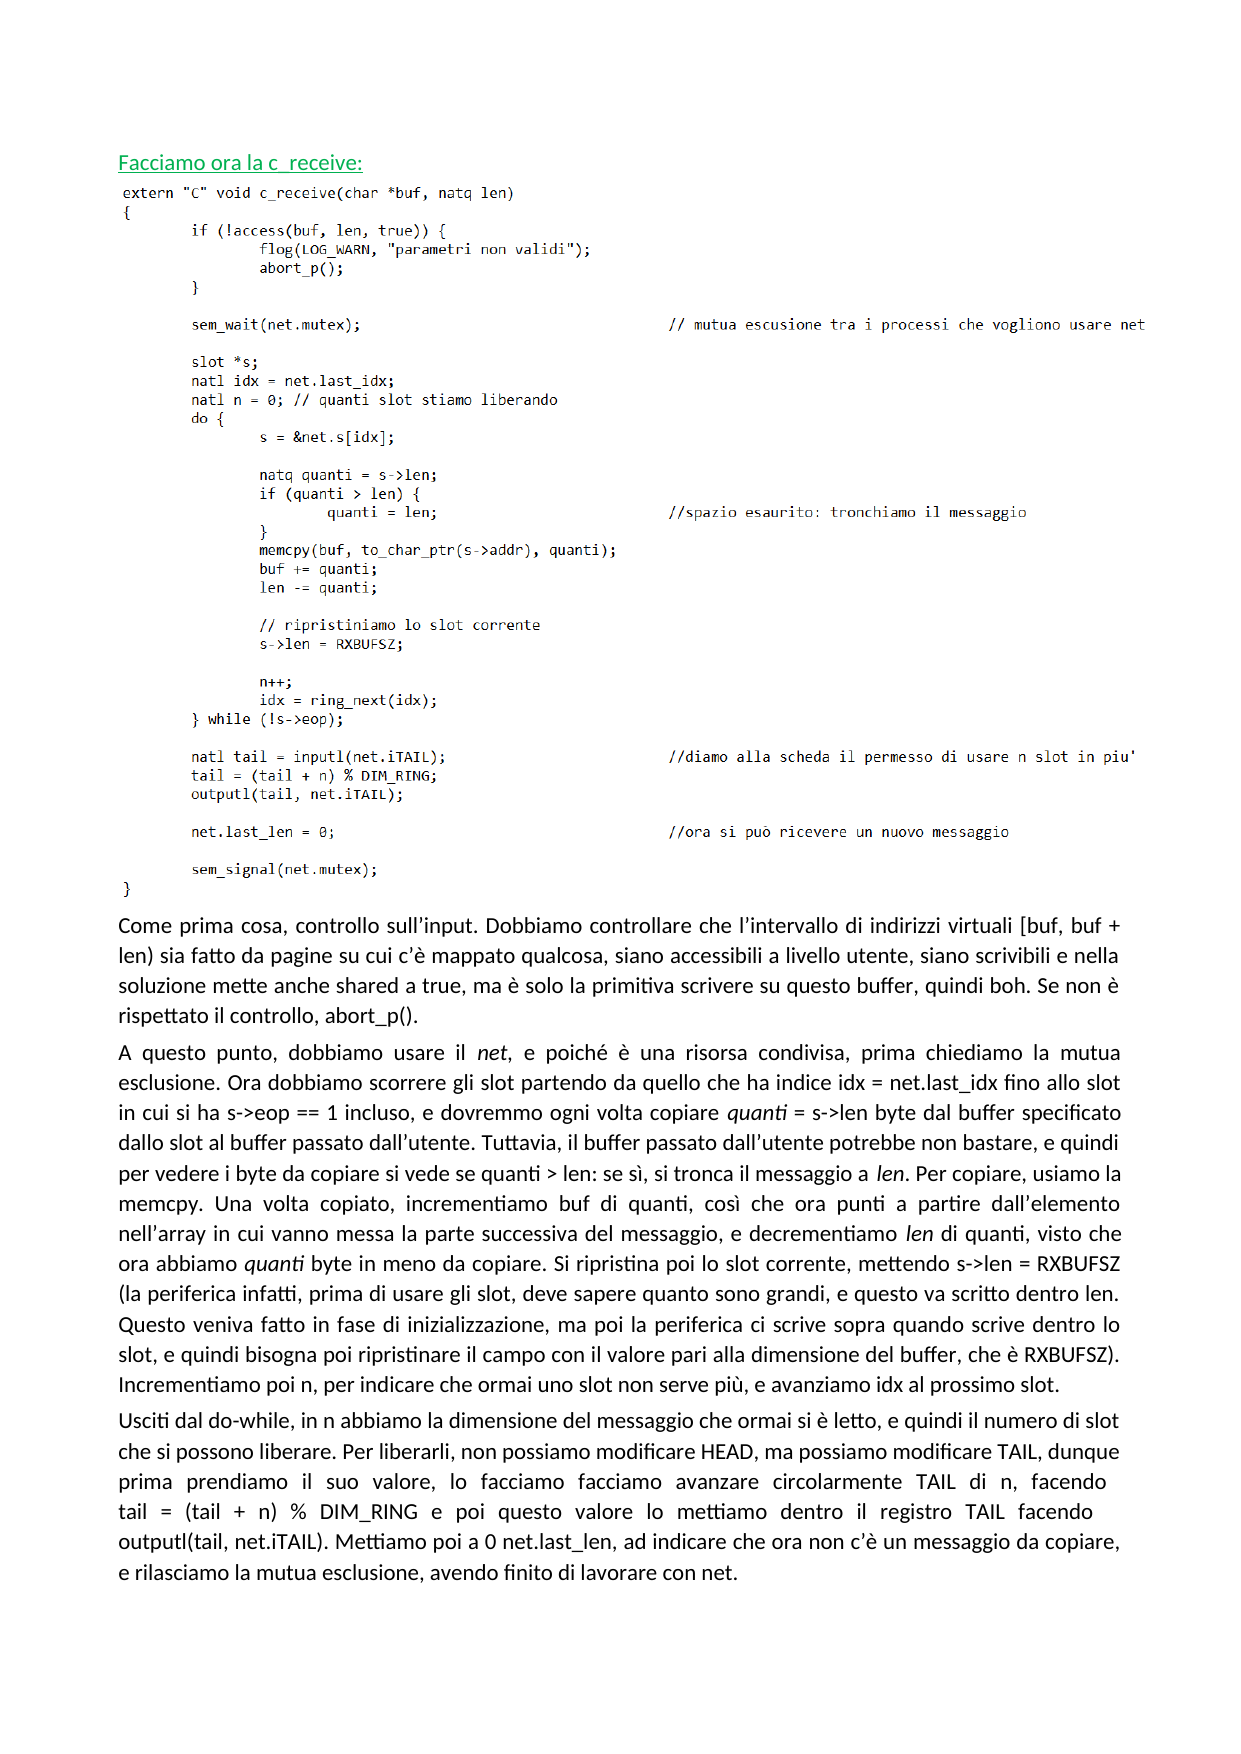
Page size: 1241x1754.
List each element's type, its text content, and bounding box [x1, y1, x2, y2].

picture [118, 184, 1156, 903]
text Come prima cosa, controllo sull’input. Dobbiamo controllare che l’intervallo di indirizzi virtuali [buf, buf + len) sia fatto da pagine su cui c’è mappato qualcosa, siano accessibili a livello utente, siano scrivibili e nella soluzione mette anche shared a true, ma è solo la primitiva scrivere su questo buffer, quindi boh. Se non è rispettato il controllo, abort_p(). [118, 911, 1122, 1029]
text Usciti dal do-while, in n abbiamo la dimensione del messaggio che ormai si è letto, e quindi il numero di slot che si possono liberare. Per liberarli, non possiamo modificare HEAD, ma possiamo modificare TAIL, dunque prima prendiamo il suo valore, lo facciamo facciamo avanzare circolarmente TAIL di n, facendo tail = (tail + n) % DIM_RING e poi questo valore lo mettiamo dentro il registro TAIL facendo outputl(tail, net.iTAIL). Mettiamo poi a 0 net.last_len, ad indicare che ora non c’è un messaggio da copiare, e rilasciamo la mutua esclusione, avendo finito di lavorare con net. [118, 1407, 1122, 1586]
text A questo punto, dobbiamo usare il net, e poiché è una risorsa condivisa, prima chiediamo la mutua esclusione. Ora dobbiamo scorrere gli slot partendo da quello che ha indice idx = net.last_idx fino allo slot in cui si ha s->eop == 1 incluso, e dovremmo ogni volta copiare quanti = s->len byte dal buffer specificato dallo slot al buffer passato dall’utente. Tuttavia, il buffer passato dall’utente potrebbe non bastare, e quindi per vedere i byte da copiare si vede se quanti > len: se sì, si tronca il messaggio a len. Per copiare, usiamo la memcpy. Una volta copiato, incrementiamo buf di quanti, così che ora punti a partire dall’elemento nell’array in cui vanno messa la parte successiva del messaggio, e decrementiamo len di quanti, visto che ora abbiamo quanti byte in meno da copiare. Si ripristina poi lo slot corrente, mettendo s->len = RXBUFSZ (la periferica infatti, prima di usare gli slot, deve sapere quanto sono grandi, e questo va scritto dentro len. Questo veniva fatto in fase di inizializzazione, ma poi la periferica ci scrive sopra quando scrive dentro lo slot, e quindi bisogna poi ripristinare il campo con il valore pari alla dimensione del buffer, che è RXBUFSZ). Incrementiamo poi n, per indicare che ormai uno slot non serve più, e avanziamo idx al prossimo slot. [118, 1038, 1122, 1398]
text Facciamo ora la c_receive: [118, 148, 1122, 176]
